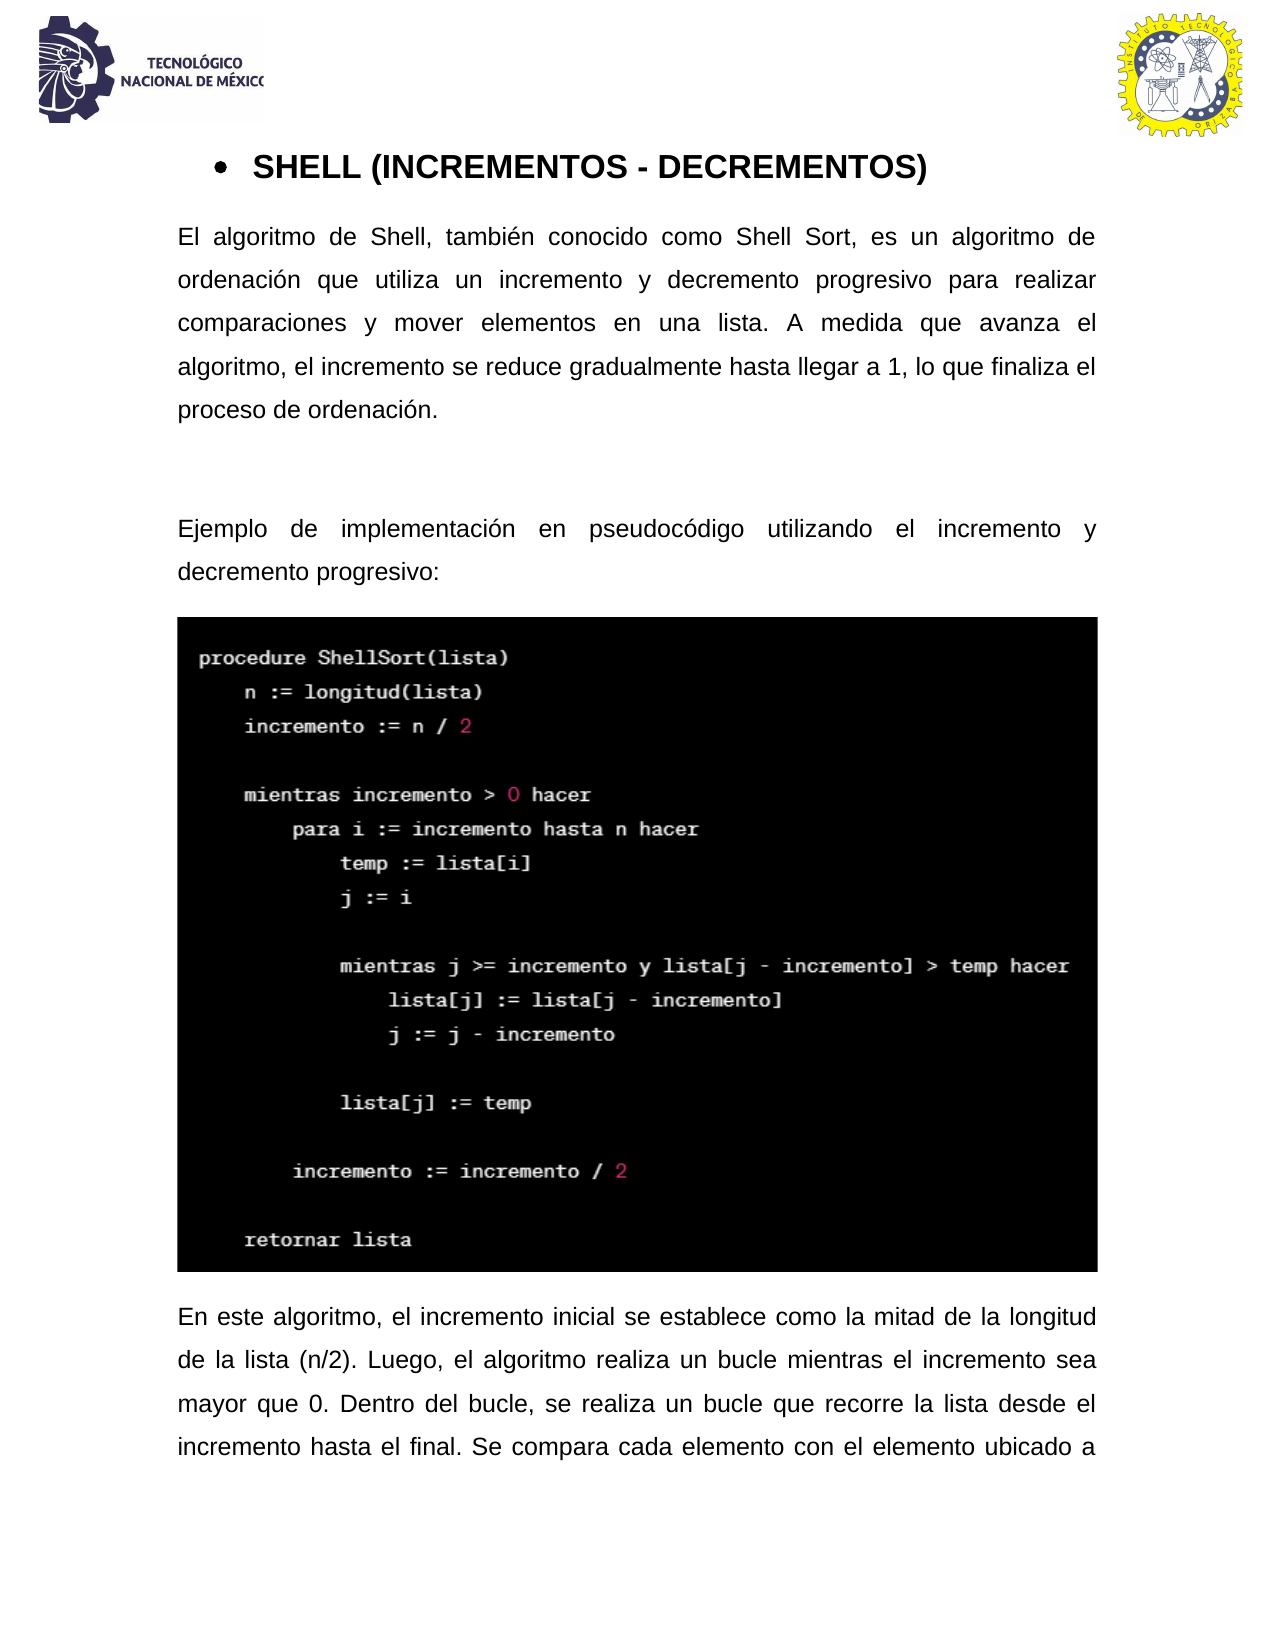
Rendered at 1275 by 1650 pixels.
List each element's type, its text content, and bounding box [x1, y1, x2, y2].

picture [177, 617, 1098, 1272]
text El algoritmo de Shell, también conocido como Shell Sort, es un algoritmo de ordenación que utiliza un incremento y decremento progresivo para realizar comparaciones y mover elementos en una lista. A medida que avanza el algoritmo, el incremento se reduce gradualmente hasta llegar a 1, lo que finaliza el proceso de ordenación. [177, 222, 1098, 423]
list SHELL (INCREMENTOS - DECREMENTOS) [215, 148, 1098, 186]
picture [1117, 13, 1243, 137]
text Ejemplo de implementación en pseudocódigo utilizando el incremento y decremento progresivo: [177, 514, 1098, 586]
picture [38, 16, 264, 123]
